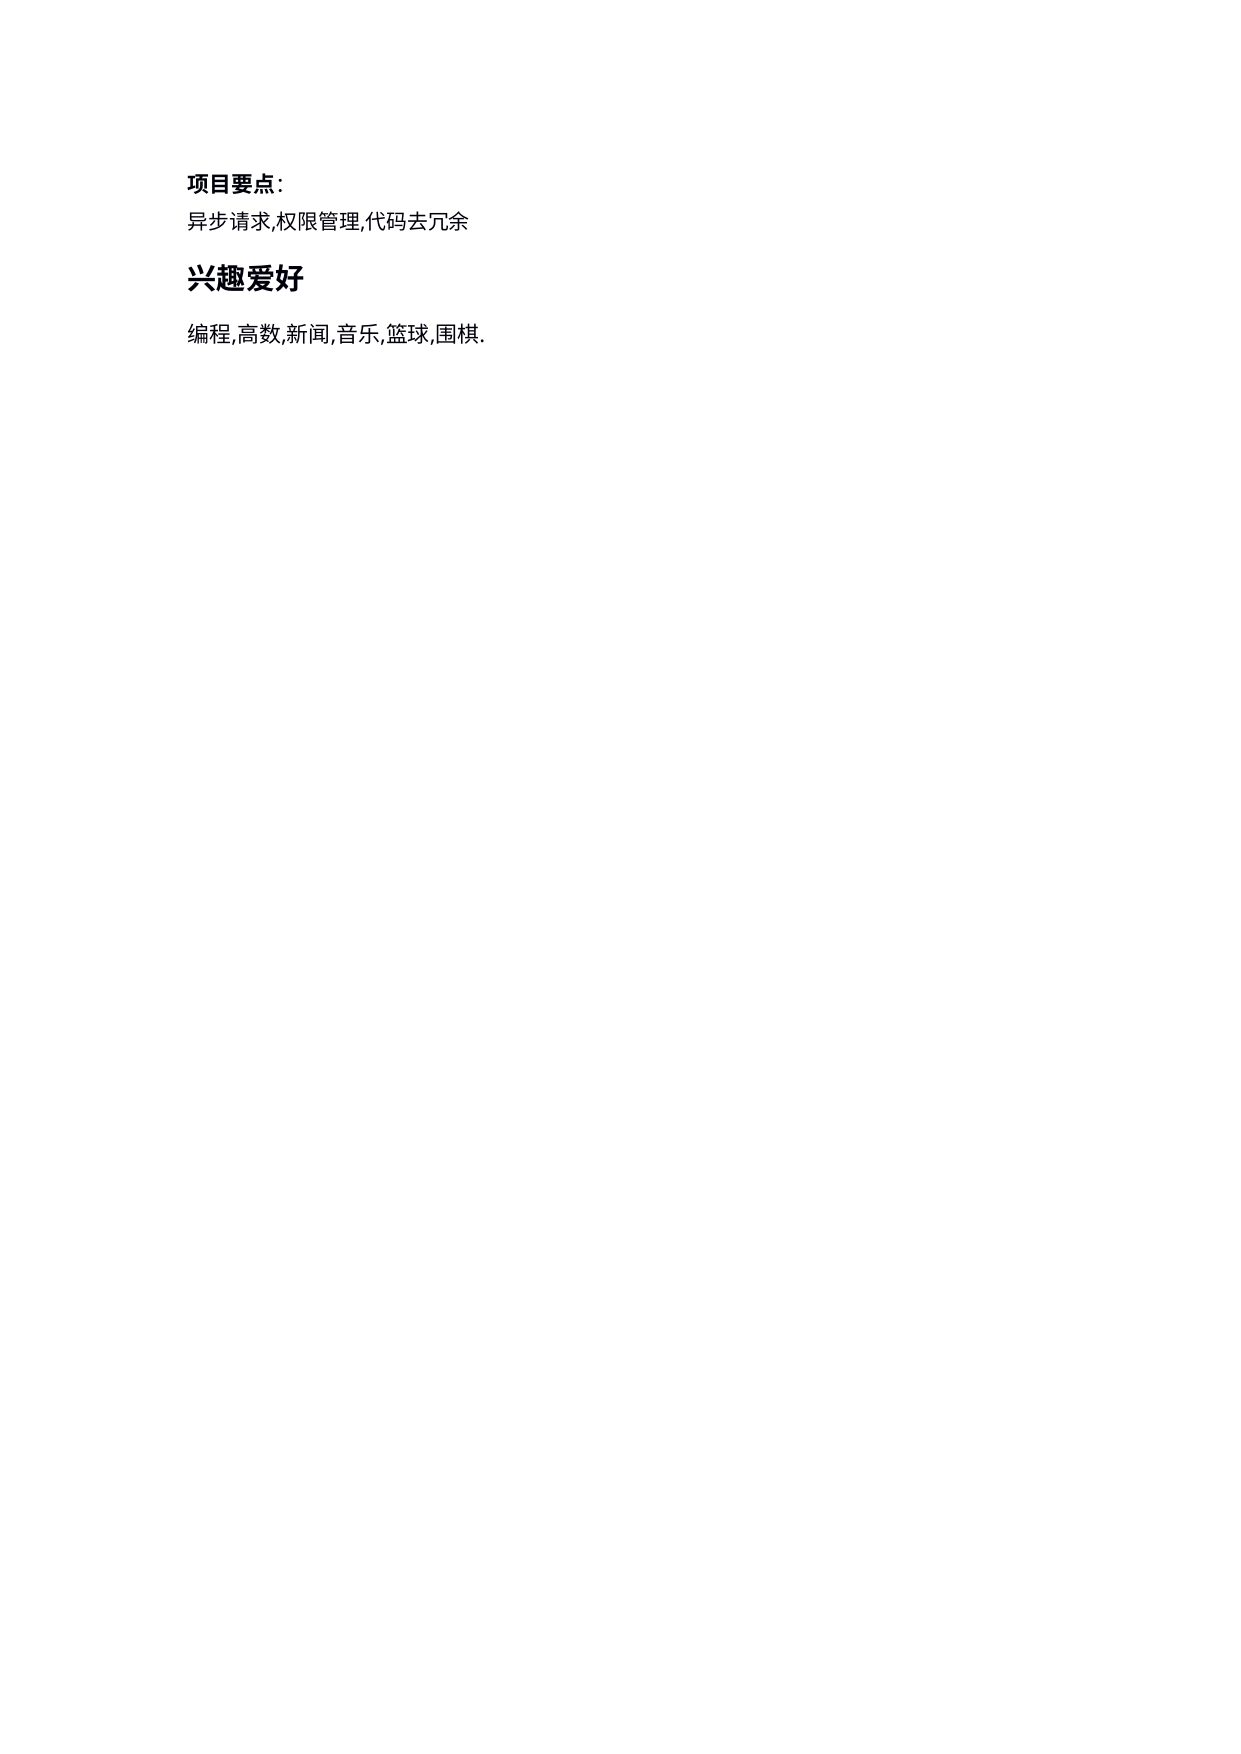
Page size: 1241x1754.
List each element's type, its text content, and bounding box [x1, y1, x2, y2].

text 项目要点： [187, 164, 1053, 202]
text 异步请求,权限管理,代码去冗余 [187, 202, 1053, 239]
text 兴趣爱好 [187, 239, 1053, 314]
text 编程,高数,新闻,音乐,篮球,围棋. [187, 314, 1053, 352]
